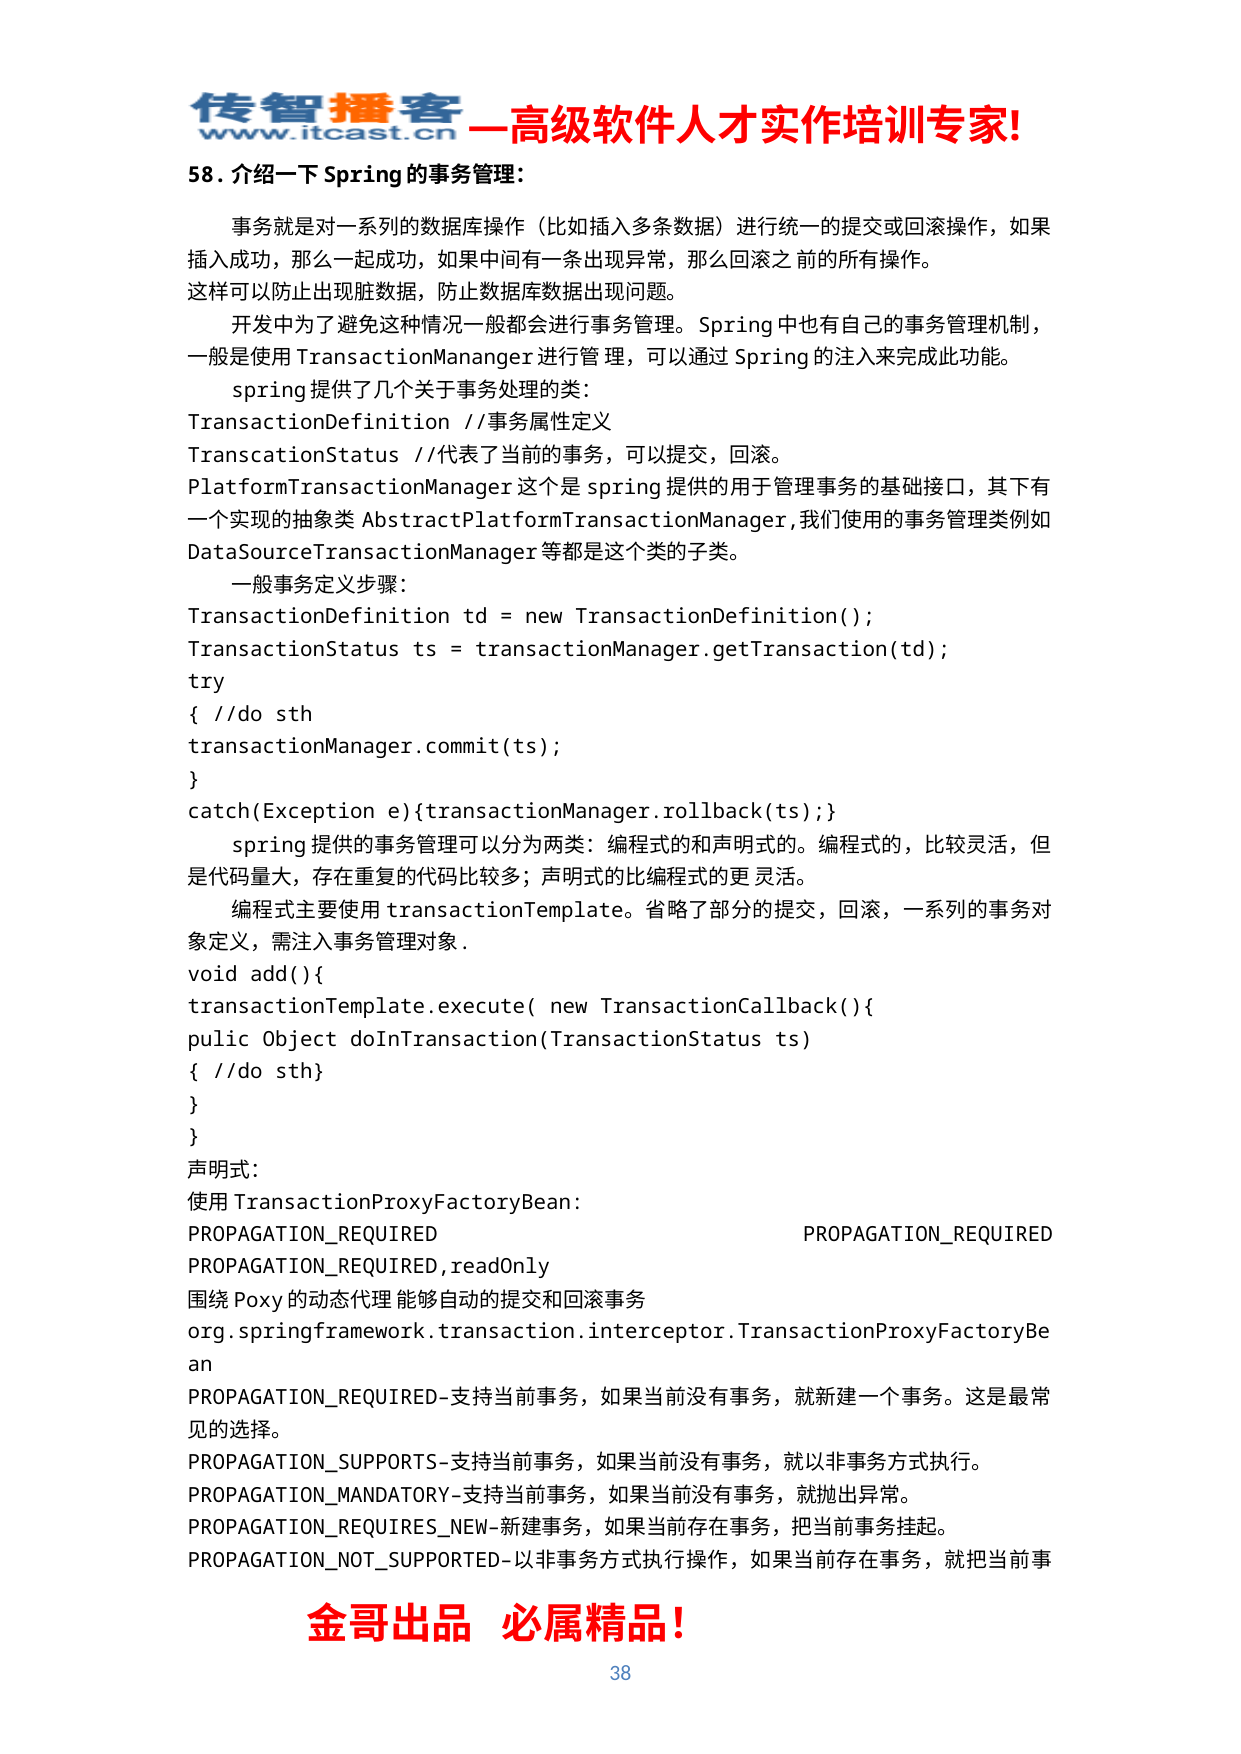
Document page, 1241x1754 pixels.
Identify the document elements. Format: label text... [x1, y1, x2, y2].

text 事务就是对一系列的数据库操作（比如插入多条数据）进行统一的提交或回滚操作，如果插入成功，那么一起成功，如果中间有一条出现异常，那么回滚之 前的所有操作。 [187, 209, 1053, 274]
text } [187, 1119, 1053, 1152]
text 编程式主要使用transactionTemplate。省略了部分的提交，回滚，一系列的事务对象定义，需注入事务管理对象. [187, 892, 1053, 957]
text PROPAGATION_REQUIRED PROPAGATION_REQUIRED PROPAGATION_REQUIRED,readOnly [187, 1217, 1053, 1282]
text PROPAGATION_REQUIRES_NEW–新建事务，如果当前存在事务，把当前事务挂起。 [187, 1509, 1053, 1542]
text spring提供的事务管理可以分为两类：编程式的和声明式的。编程式的，比较灵活，但是代码量大，存在重复的代码比较多；声明式的比编程式的更 灵活。 [187, 827, 1053, 892]
text TransactionDefinition //事务属性定义 [187, 404, 1053, 437]
text 这样可以防止出现脏数据，防止数据库数据出现问题。 [187, 274, 1053, 307]
text } [187, 1087, 1053, 1119]
text org.springframework.transaction.interceptor.TransactionProxyFactoryBean [187, 1314, 1053, 1379]
text 围绕Poxy的动态代理 能够自动的提交和回滚事务 [187, 1282, 1053, 1314]
text { //do sth [187, 697, 1053, 729]
text } [187, 762, 1053, 794]
picture [187, 88, 468, 141]
text transactionManager.commit(ts); [187, 729, 1053, 762]
text PROPAGATION_REQUIRED–支持当前事务，如果当前没有事务，就新建一个事务。这是最常见的选择。 [187, 1379, 1053, 1444]
text PROPAGATION_NOT_SUPPORTED–以非事务方式执行操作，如果当前存在事务，就把当前事务挂起。 [187, 1542, 1053, 1574]
text TranscationStatus //代表了当前的事务，可以提交，回滚。 [187, 437, 1053, 469]
text try [187, 664, 1053, 697]
text TransactionDefinition td = new TransactionDefinition(); [187, 599, 1053, 632]
text spring提供了几个关于事务处理的类： [187, 372, 1053, 404]
text pulic Object doInTransaction(TransactionStatus ts) [187, 1022, 1053, 1054]
text 使用TransactionProxyFactoryBean: [187, 1184, 1053, 1217]
subtitle 介绍一下Spring的事务管理： [187, 156, 1053, 189]
text 一般事务定义步骤： [187, 567, 1053, 599]
text transactionTemplate.execute( new TransactionCallback(){ [187, 989, 1053, 1022]
text { //do sth} [187, 1054, 1053, 1087]
text 声明式： [187, 1152, 1053, 1184]
text PlatformTransactionManager这个是spring提供的用于管理事务的基础接口，其下有一个实现的抽象类 AbstractPlatformTransactionManager,我们使用的事务管理类例如 DataSourceTransactionManager等都是这个类的子类。 [187, 469, 1053, 567]
text PROPAGATION_MANDATORY–支持当前事务，如果当前没有事务，就抛出异常。 [187, 1477, 1053, 1509]
text 开发中为了避免这种情况一般都会进行事务管理。Spring中也有自己的事务管理机制，一般是使用TransactionMananger进行管 理，可以通过Spring的注入来完成此功能。 [187, 307, 1053, 372]
text PROPAGATION_SUPPORTS–支持当前事务，如果当前没有事务，就以非事务方式执行。 [187, 1444, 1053, 1477]
text void add(){ [187, 957, 1053, 989]
text TransactionStatus ts = transactionManager.getTransaction(td); [187, 632, 1053, 664]
text catch(Exception e){transactionManager.rollback(ts);} [187, 794, 1053, 827]
